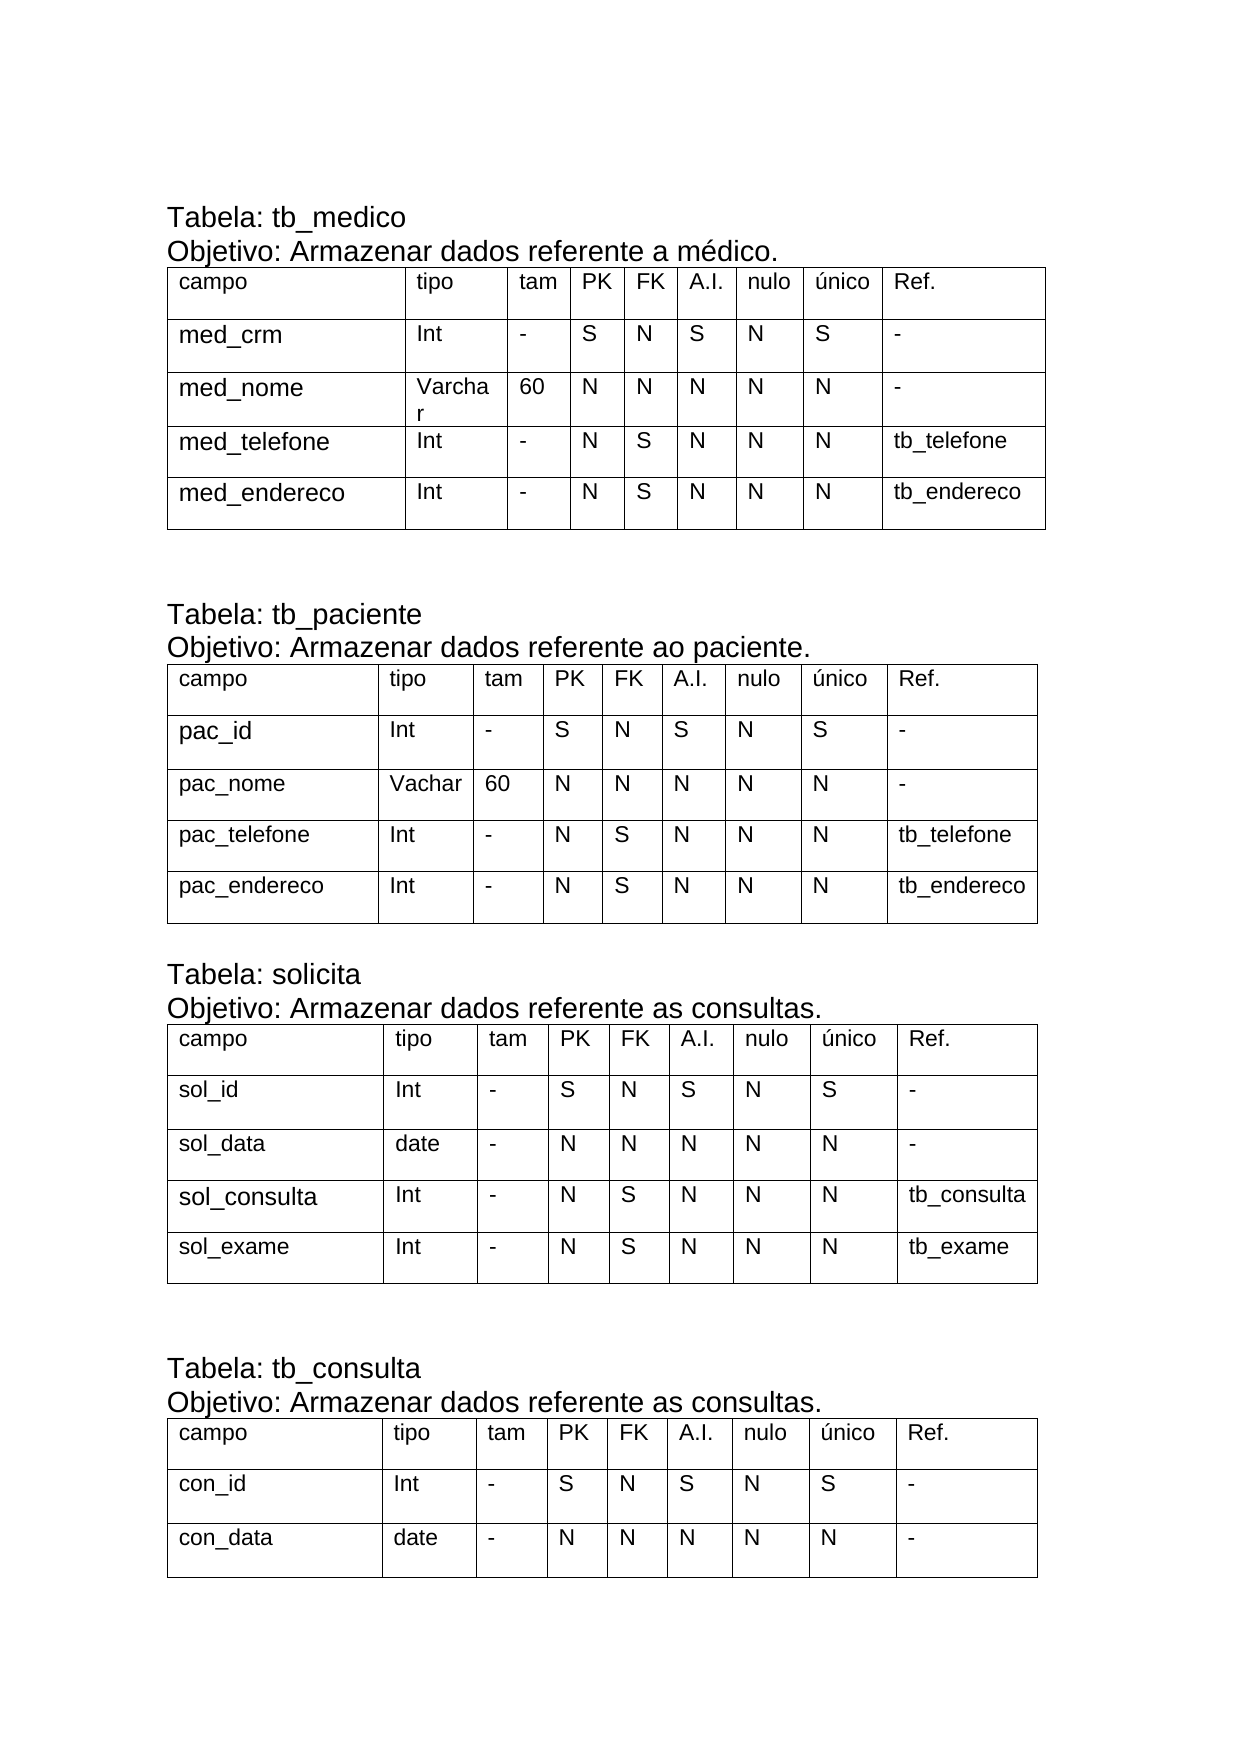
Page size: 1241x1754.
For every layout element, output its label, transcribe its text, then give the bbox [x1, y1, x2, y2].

table_cell N [544, 872, 602, 922]
table_cell med_nome [168, 373, 405, 426]
table_cell N [726, 872, 801, 922]
table_header tipo [379, 665, 473, 715]
table_cell N [726, 770, 801, 820]
text Tabela: tb_medico [167, 200, 1076, 234]
table_cell N [737, 320, 803, 372]
table_cell N [678, 478, 736, 528]
table_cell S [571, 320, 624, 372]
table_cell S [804, 320, 882, 372]
table_cell N [811, 1233, 897, 1283]
text Objetivo: Armazenar dados referente as consultas. [167, 1384, 1076, 1418]
table_cell N [670, 1130, 733, 1180]
table_header campo [168, 665, 378, 715]
table_header campo [168, 1419, 382, 1469]
table_cell N [571, 478, 624, 528]
table_cell med_crm [168, 320, 405, 372]
table_header A.I. [670, 1025, 733, 1075]
table_cell N [804, 373, 882, 426]
table_cell S [610, 1181, 669, 1232]
table_cell N [571, 427, 624, 477]
table_cell con_data [168, 1524, 382, 1577]
table_cell - [478, 1076, 548, 1129]
table_cell N [625, 373, 677, 426]
table_header FK [610, 1025, 669, 1075]
table_cell N [726, 821, 801, 871]
table_cell Int [406, 320, 507, 372]
table_cell - [508, 427, 570, 477]
table_cell - [883, 373, 1045, 426]
table_cell sol_exame [168, 1233, 383, 1283]
table_header Ref. [897, 1419, 1037, 1469]
table_header A.I. [663, 665, 725, 715]
table_cell N [544, 821, 602, 871]
table_cell date [384, 1130, 477, 1180]
table_cell N [548, 1524, 607, 1577]
table_cell S [811, 1076, 897, 1129]
table_cell N [733, 1470, 809, 1523]
table_cell Vachar [379, 770, 473, 820]
table_header único [810, 1419, 896, 1469]
table_cell med_telefone [168, 427, 405, 477]
table_cell N [804, 478, 882, 528]
table_cell N [670, 1181, 733, 1232]
table_cell S [610, 1233, 669, 1283]
table_header PK [548, 1419, 607, 1469]
table_cell 60 [474, 770, 543, 820]
table_cell Int [379, 872, 473, 922]
table_cell S [663, 716, 725, 769]
table_cell tb_consulta [898, 1181, 1037, 1232]
table_cell N [678, 427, 736, 477]
table_cell Varchar [406, 373, 507, 426]
table_header tipo [384, 1025, 477, 1075]
table_cell - [478, 1130, 548, 1180]
text Tabela: tb_paciente [167, 597, 1076, 630]
table_cell pac_nome [168, 770, 378, 820]
table_cell - [478, 1181, 548, 1232]
table_cell N [811, 1181, 897, 1232]
table_cell N [804, 427, 882, 477]
table_cell - [898, 1130, 1037, 1180]
table_header tipo [383, 1419, 476, 1469]
table_cell N [610, 1130, 669, 1180]
table_cell S [625, 478, 677, 528]
table_header A.I. [668, 1419, 732, 1469]
table_cell N [608, 1470, 667, 1523]
table_header A.I. [678, 268, 736, 318]
table_cell N [734, 1130, 810, 1180]
table_cell - [883, 320, 1045, 372]
table_cell N [811, 1130, 897, 1180]
table_cell tb_endereco [888, 872, 1037, 922]
table_cell N [608, 1524, 667, 1577]
table_cell S [625, 427, 677, 477]
table_header PK [571, 268, 624, 318]
table_cell S [549, 1076, 609, 1129]
table_header tipo [406, 268, 507, 318]
table_cell Int [384, 1076, 477, 1129]
table_header tam [477, 1419, 547, 1469]
table_header nulo [734, 1025, 810, 1075]
table_header tam [508, 268, 570, 318]
table_cell - [477, 1524, 547, 1577]
table_cell S [670, 1076, 733, 1129]
table_cell med_endereco [168, 478, 405, 528]
table_cell sol_id [168, 1076, 383, 1129]
table_header nulo [737, 268, 803, 318]
table_cell - [897, 1524, 1037, 1577]
table_cell N [668, 1524, 732, 1577]
table_cell N [734, 1233, 810, 1283]
table_cell Int [406, 427, 507, 477]
table_cell S [810, 1470, 896, 1523]
table_cell Int [379, 821, 473, 871]
table_cell S [603, 872, 662, 922]
table_cell N [737, 478, 803, 528]
table_cell Int [379, 716, 473, 769]
table_cell N [737, 373, 803, 426]
table_cell S [544, 716, 602, 769]
table_cell sol_consulta [168, 1181, 383, 1232]
table_cell - [477, 1470, 547, 1523]
table_cell - [474, 716, 543, 769]
table_cell S [548, 1470, 607, 1523]
text Objetivo: Armazenar dados referente ao paciente. [167, 630, 1076, 664]
table_cell N [802, 821, 887, 871]
table_cell sol_data [168, 1130, 383, 1180]
table_cell tb_telefone [883, 427, 1045, 477]
table_header nulo [733, 1419, 809, 1469]
table_cell pac_telefone [168, 821, 378, 871]
table_cell N [603, 770, 662, 820]
table_header PK [549, 1025, 609, 1075]
table_cell N [549, 1233, 609, 1283]
table_cell date [383, 1524, 476, 1577]
table_cell - [888, 716, 1037, 769]
table_header campo [168, 268, 405, 318]
table_cell S [603, 821, 662, 871]
table_cell N [663, 770, 725, 820]
table_cell tb_telefone [888, 821, 1037, 871]
table_cell - [474, 872, 543, 922]
table_cell S [678, 320, 736, 372]
text Tabela: tb_consulta [167, 1351, 1076, 1384]
table_cell N [549, 1181, 609, 1232]
text Objetivo: Armazenar dados referente as consultas. [167, 991, 1076, 1024]
table_cell Int [383, 1470, 476, 1523]
table_cell N [544, 770, 602, 820]
table_cell - [474, 821, 543, 871]
table_cell N [734, 1076, 810, 1129]
table_cell con_id [168, 1470, 382, 1523]
table_header tam [474, 665, 543, 715]
table_cell N [571, 373, 624, 426]
table_cell Int [384, 1181, 477, 1232]
table_header nulo [726, 665, 801, 715]
text Objetivo: Armazenar dados referente a médico. [167, 234, 1076, 267]
table_cell N [802, 872, 887, 922]
table_cell - [508, 320, 570, 372]
table_cell N [734, 1181, 810, 1232]
table_cell - [508, 478, 570, 528]
table_header Ref. [888, 665, 1037, 715]
table_header tam [478, 1025, 548, 1075]
table_header PK [544, 665, 602, 715]
table_cell N [610, 1076, 669, 1129]
text Tabela: solicita [167, 957, 1076, 991]
table_cell tb_endereco [883, 478, 1045, 528]
table_cell N [663, 872, 725, 922]
table_header Ref. [898, 1025, 1037, 1075]
table_cell N [625, 320, 677, 372]
table_cell Int [406, 478, 507, 528]
table_cell - [888, 770, 1037, 820]
table_cell N [549, 1130, 609, 1180]
table_cell - [898, 1076, 1037, 1129]
table_header único [804, 268, 882, 318]
table_header FK [608, 1419, 667, 1469]
table_header único [802, 665, 887, 715]
table_header único [811, 1025, 897, 1075]
table_cell tb_exame [898, 1233, 1037, 1283]
table_cell N [678, 373, 736, 426]
table_cell N [733, 1524, 809, 1577]
table_cell Int [384, 1233, 477, 1283]
table_cell 60 [508, 373, 570, 426]
table_cell S [668, 1470, 732, 1523]
table_cell N [670, 1233, 733, 1283]
table_header campo [168, 1025, 383, 1075]
table_cell pac_id [168, 716, 378, 769]
table_cell N [726, 716, 801, 769]
table_cell pac_endereco [168, 872, 378, 922]
table_header Ref. [883, 268, 1045, 318]
table_cell N [663, 821, 725, 871]
table_cell - [478, 1233, 548, 1283]
table_cell N [802, 770, 887, 820]
table_cell N [603, 716, 662, 769]
table_cell - [897, 1470, 1037, 1523]
table_cell N [810, 1524, 896, 1577]
table_cell N [737, 427, 803, 477]
table_header FK [603, 665, 662, 715]
table_header FK [625, 268, 677, 318]
table_cell S [802, 716, 887, 769]
